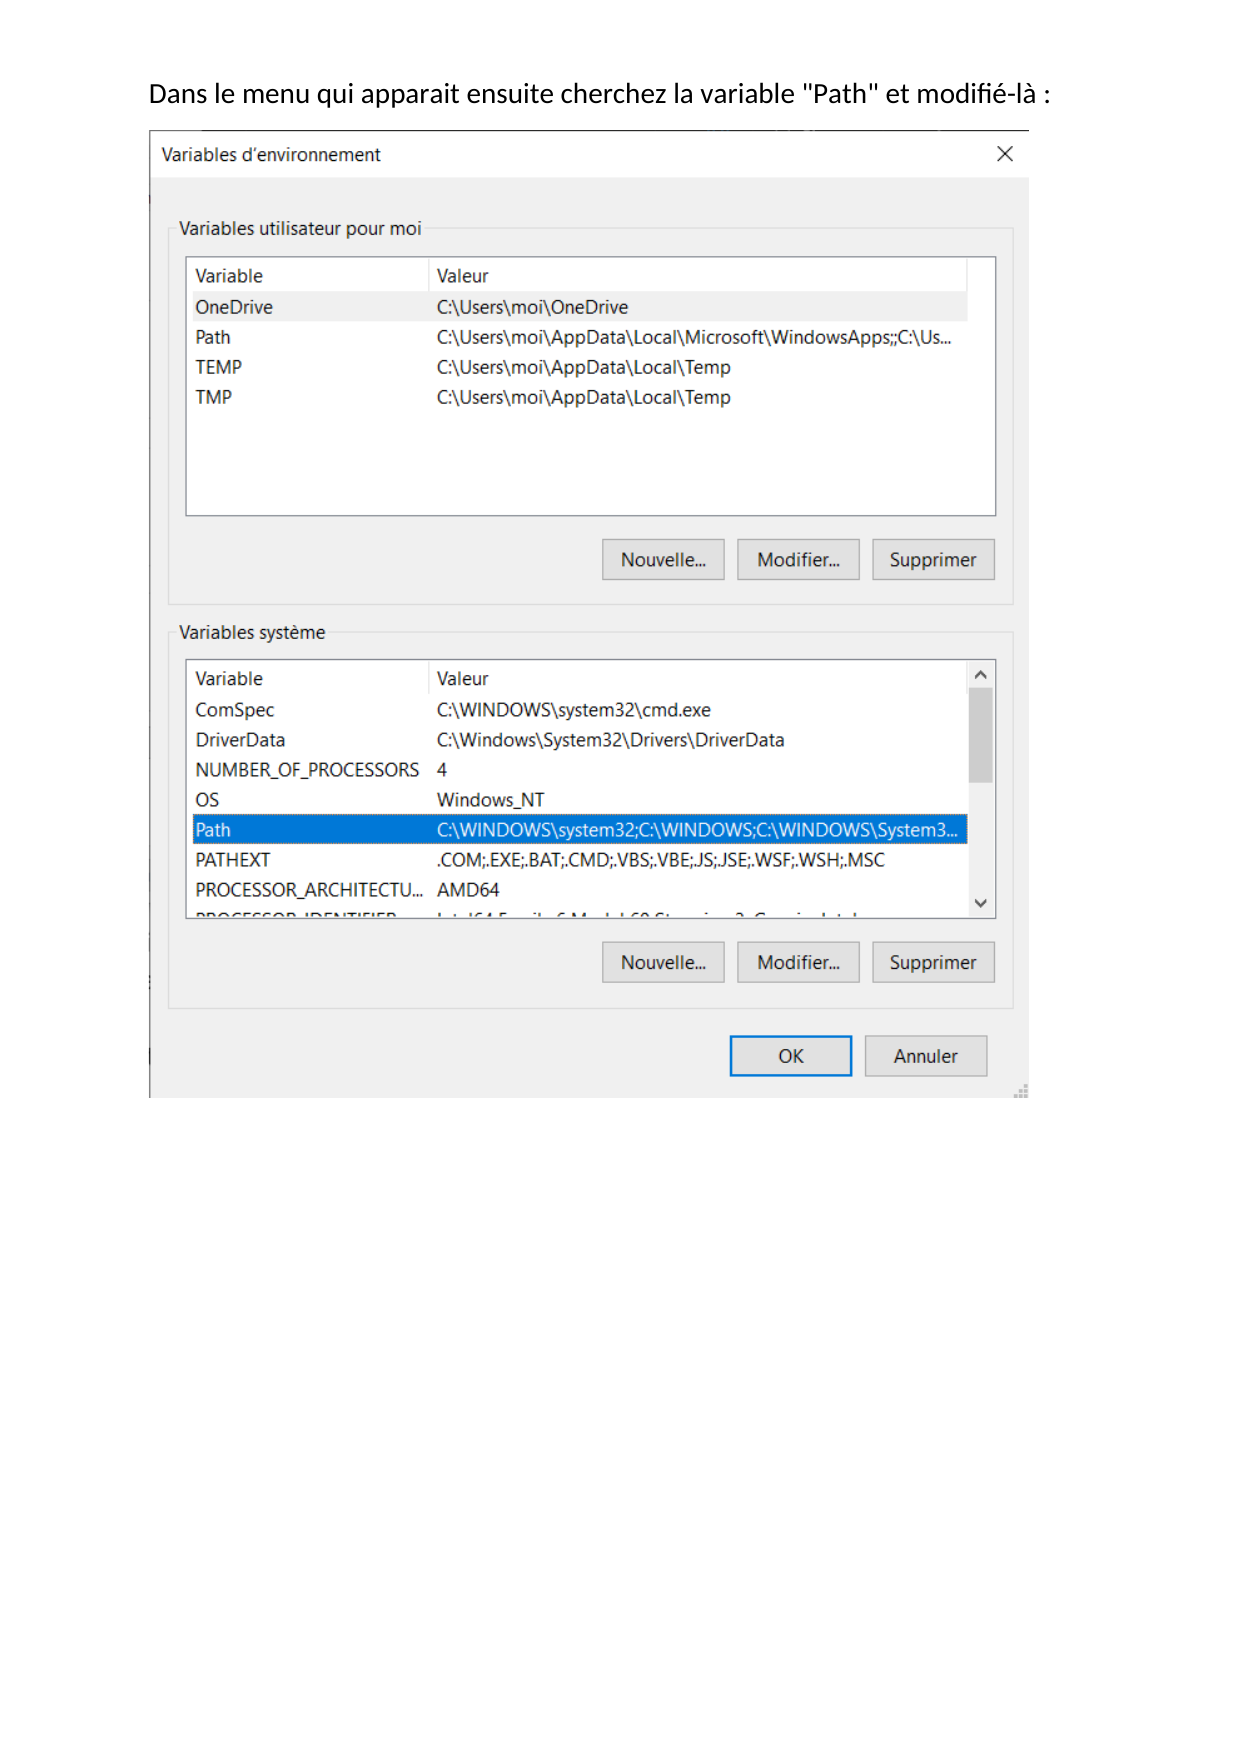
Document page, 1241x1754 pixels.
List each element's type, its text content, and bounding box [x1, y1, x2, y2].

text Dans le menu qui apparait ensuite cherchez la variable "Path" et modifié-là : [75, 75, 1165, 111]
picture [148, 130, 1029, 1098]
